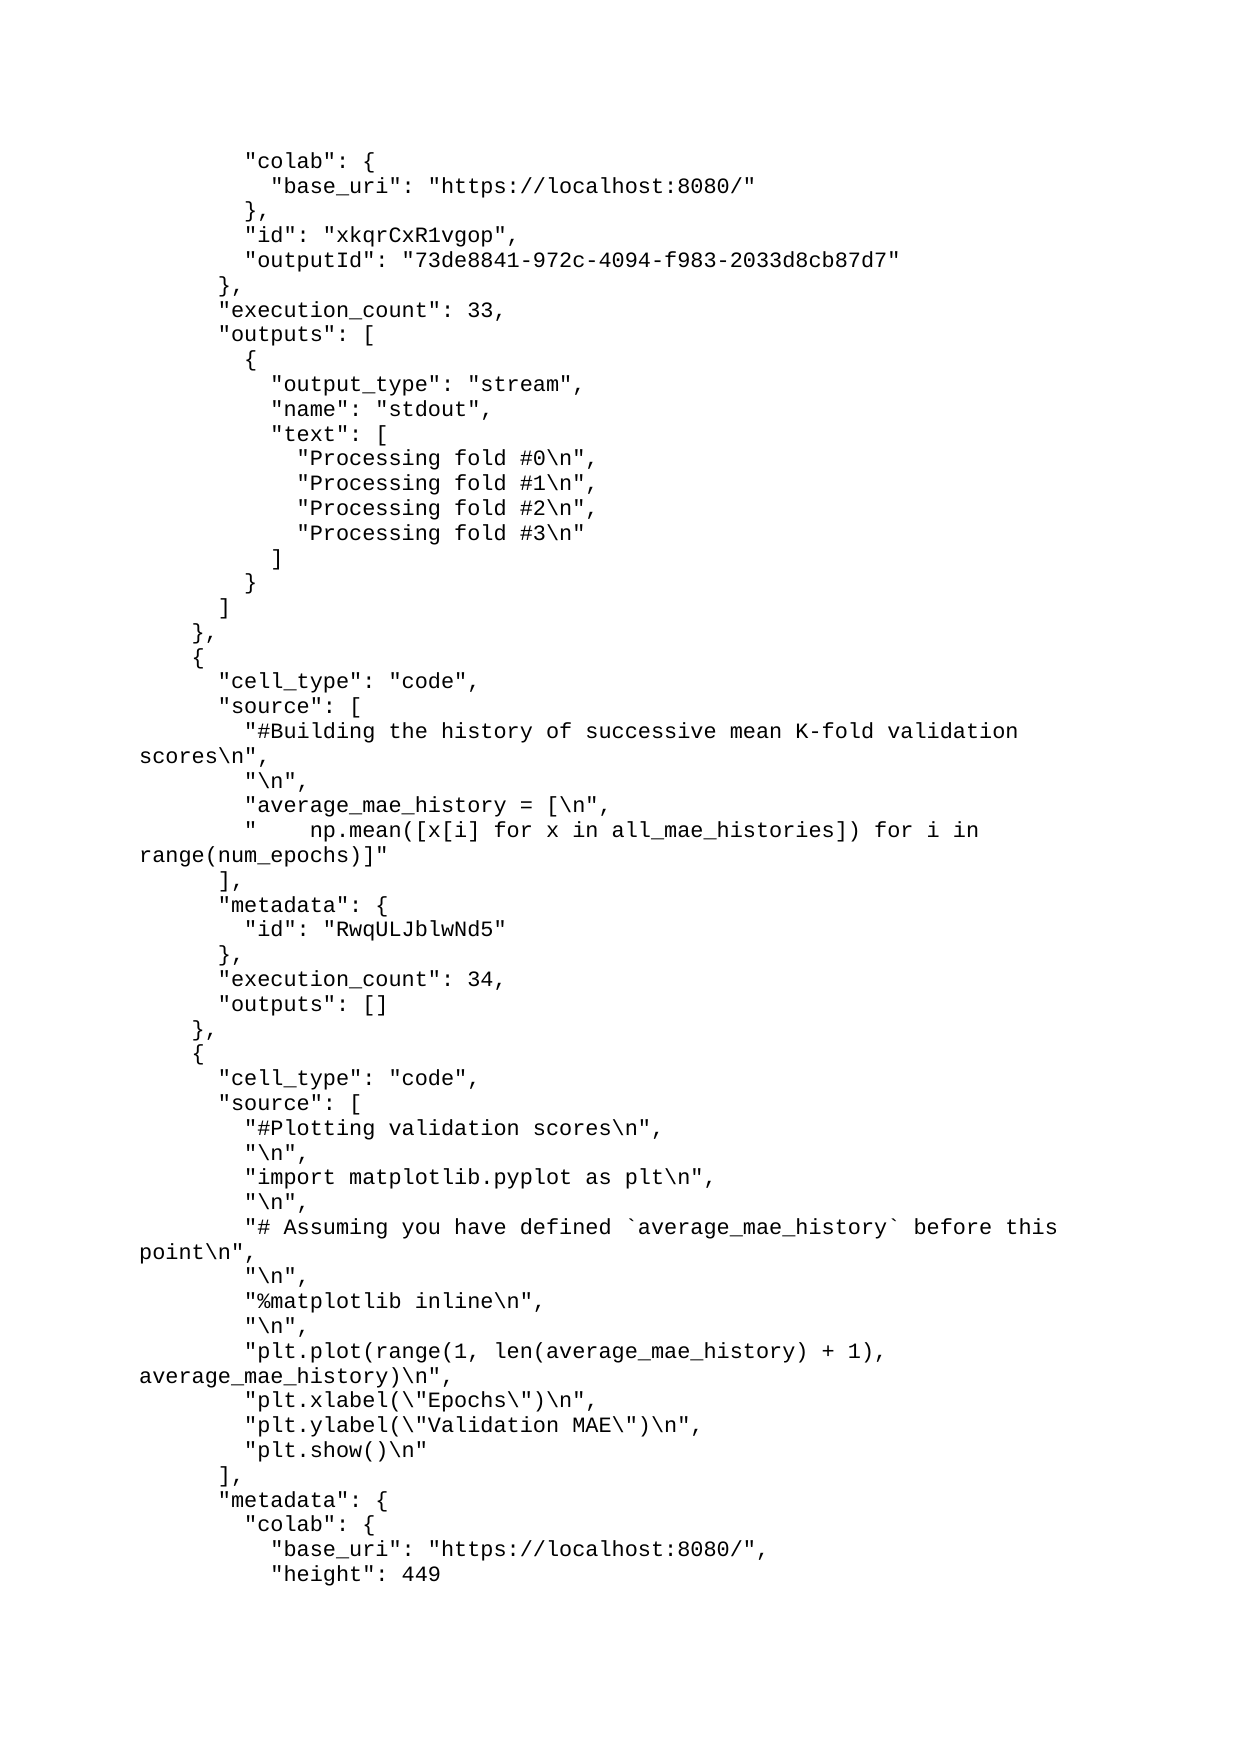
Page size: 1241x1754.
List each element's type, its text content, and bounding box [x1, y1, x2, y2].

text "base_uri": "https://localhost:8080/", [139, 1538, 1101, 1563]
text ], [139, 1464, 1101, 1489]
text "metadata": { [139, 1489, 1101, 1513]
text "base_uri": "https://localhost:8080/" [139, 175, 1101, 199]
text "cell_type": "code", [139, 671, 1101, 695]
text "\n", [139, 1315, 1101, 1340]
text "plt.ylabel(\"Validation MAE\")\n", [139, 1414, 1101, 1439]
text "id": "xkqrCxR1vgop", [139, 224, 1101, 249]
text "source": [ [139, 695, 1101, 720]
text "#Plotting validation scores\n", [139, 1117, 1101, 1142]
text "\n", [139, 1142, 1101, 1166]
text "plt.plot(range(1, len(average_mae_history) + 1), average_mae_history)\n", [139, 1340, 1101, 1389]
text }, [139, 274, 1101, 299]
text "text": [ [139, 423, 1101, 447]
text ] [139, 547, 1101, 571]
text "cell_type": "code", [139, 1067, 1101, 1092]
text "Processing fold #3\n" [139, 522, 1101, 547]
text "source": [ [139, 1092, 1101, 1117]
text "output_type": "stream", [139, 373, 1101, 398]
text "metadata": { [139, 894, 1101, 918]
text ], [139, 869, 1101, 894]
text "average_mae_history = [\n", [139, 794, 1101, 819]
text "colab": { [139, 150, 1101, 175]
text }, [139, 621, 1101, 646]
text "outputs": [] [139, 993, 1101, 1018]
text "\n", [139, 1191, 1101, 1216]
text "Processing fold #0\n", [139, 447, 1101, 472]
text "name": "stdout", [139, 398, 1101, 423]
text "colab": { [139, 1513, 1101, 1538]
text { [139, 646, 1101, 671]
text "plt.xlabel(\"Epochs\")\n", [139, 1389, 1101, 1414]
text "#Building the history of successive mean K-fold validation scores\n", [139, 720, 1101, 770]
text }, [139, 199, 1101, 224]
text "\n", [139, 770, 1101, 794]
text { [139, 1042, 1101, 1067]
text "# Assuming you have defined `average_mae_history` before this point\n", [139, 1216, 1101, 1266]
text "id": "RwqULJblwNd5" [139, 918, 1101, 943]
text ] [139, 596, 1101, 621]
text "outputs": [ [139, 323, 1101, 348]
text "import matplotlib.pyplot as plt\n", [139, 1166, 1101, 1191]
text "height": 449 [139, 1563, 1101, 1588]
text "execution_count": 33, [139, 299, 1101, 323]
text { [139, 348, 1101, 373]
text "\n", [139, 1266, 1101, 1290]
text }, [139, 943, 1101, 968]
text "Processing fold #2\n", [139, 497, 1101, 522]
text "Processing fold #1\n", [139, 472, 1101, 497]
text "plt.show()\n" [139, 1439, 1101, 1464]
text "%matplotlib inline\n", [139, 1290, 1101, 1315]
text }, [139, 1018, 1101, 1042]
text "execution_count": 34, [139, 968, 1101, 993]
text "outputId": "73de8841-972c-4094-f983-2033d8cb87d7" [139, 249, 1101, 274]
text } [139, 571, 1101, 596]
text " np.mean([x[i] for x in all_mae_histories]) for i in range(num_epochs)]" [139, 819, 1101, 869]
